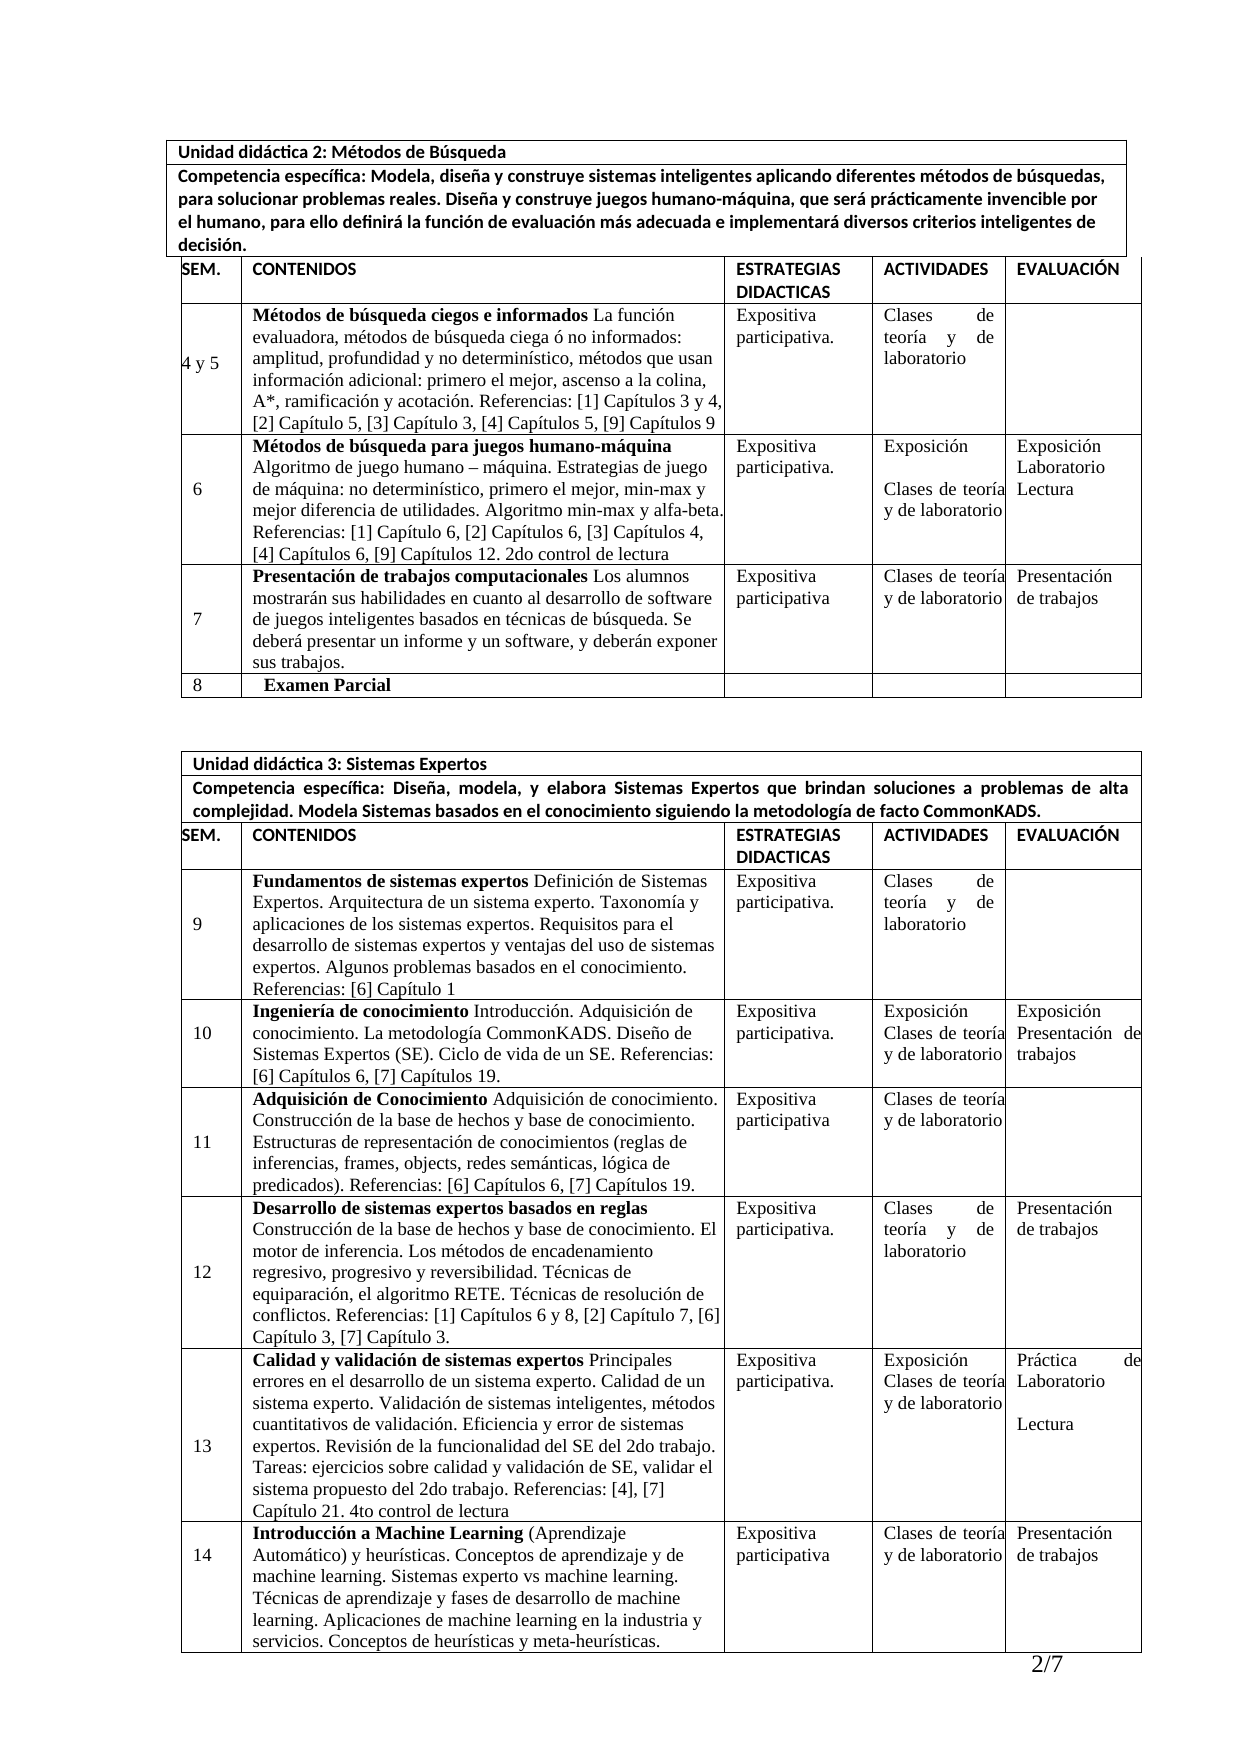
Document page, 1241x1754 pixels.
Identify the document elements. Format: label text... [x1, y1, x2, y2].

table_cell 13 [182, 1349, 241, 1521]
table_cell [242, 565, 724, 673]
table_cell 7 [182, 565, 241, 673]
table_cell [873, 674, 1005, 697]
table_cell [1006, 304, 1141, 434]
table_cell [242, 1000, 724, 1087]
table_cell Expositiva participativa. [725, 304, 872, 434]
table_cell Clases de teoría y de laboratorio [873, 870, 1005, 999]
table_cell Clases de teoría y de laboratorio [873, 304, 1005, 434]
table_cell Expositiva participativa. [725, 870, 872, 999]
table_cell Clases de teoría y de laboratorio [873, 1197, 1005, 1348]
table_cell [1006, 1522, 1141, 1652]
table_cell Exposición Clases de teoría y de laboratorio [873, 1349, 1005, 1521]
table_header CONTENIDOS [242, 257, 724, 303]
table_cell Exposición Clases de teoría y de laboratorio [873, 1000, 1005, 1087]
table_cell [242, 674, 724, 697]
table_cell [242, 435, 724, 564]
table_cell Exposición Laboratorio Lectura [1006, 435, 1141, 564]
table_cell 14 [182, 1522, 241, 1652]
table_cell 12 [182, 1197, 241, 1348]
table_cell Expositiva participativa. [725, 1349, 872, 1521]
table_header EVALUACIÓN [1006, 823, 1141, 869]
table_header ESTRATEGIAS DIDACTICAS [725, 823, 872, 869]
table_header ESTRATEGIAS DIDACTICAS [725, 257, 872, 303]
table_cell Expositiva participativa. [725, 435, 872, 564]
table_cell [242, 1088, 724, 1196]
table_cell 4 y 5 [182, 304, 241, 434]
table_header ACTIVIDADES [873, 257, 1005, 303]
table_cell Competencia específica: Modela, diseña y construye sistemas inteligentes aplicando diferentes métodos de búsquedas, para solucionar problemas reales. Diseña y construye juegos humano-máquina, que será prácticamente invencible por el humano, para ello definirá la función de evaluación más adecuada e implementará diversos criterios inteligentes de decisión. [167, 165, 1126, 256]
table_cell Práctica de Laboratorio Lectura [1006, 1349, 1141, 1521]
table_header Unidad didáctica 3: Sistemas Expertos [182, 752, 1141, 775]
table_header EVALUACIÓN [1006, 257, 1141, 303]
table_cell [1006, 1088, 1141, 1196]
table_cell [725, 1522, 872, 1652]
table_header SEM. [182, 823, 241, 869]
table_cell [873, 1522, 1005, 1652]
table_cell [242, 304, 724, 434]
table_cell [1006, 870, 1141, 999]
table_cell Expositiva participativa. [725, 1000, 872, 1087]
table_cell [1006, 674, 1141, 697]
table_cell Presentación de trabajos [1006, 1197, 1141, 1348]
table_cell [242, 1522, 724, 1652]
table_cell 11 [182, 1088, 241, 1196]
table_cell [725, 674, 872, 697]
table_cell [242, 1349, 724, 1521]
table_header Unidad didáctica 2: Métodos de Búsqueda [167, 141, 1126, 163]
table_cell 10 [182, 1000, 241, 1087]
table_cell Expositiva participativa [725, 1088, 872, 1196]
table_cell 6 [182, 435, 241, 564]
table_cell Exposición Presentación de trabajos [1006, 1000, 1141, 1087]
table_cell [242, 870, 724, 999]
table_header SEM. [182, 257, 241, 303]
table_cell Presentación de trabajos [1006, 565, 1141, 673]
table_cell 8 [182, 674, 241, 697]
table_cell Exposición Clases de teoría y de laboratorio [873, 435, 1005, 564]
table_cell Clases de teoría y de laboratorio [873, 1088, 1005, 1196]
table_cell Expositiva participativa. [725, 1197, 872, 1348]
table_header ACTIVIDADES [873, 823, 1005, 869]
table_cell [242, 1197, 724, 1348]
table_cell Clases de teoría y de laboratorio [873, 565, 1005, 673]
table_cell Expositiva participativa [725, 565, 872, 673]
table_cell 9 [182, 870, 241, 999]
table_cell Competencia específica: Diseña, modela, y elabora Sistemas Expertos que brindan soluciones a problemas de alta complejidad. Modela Sistemas basados en el conocimiento siguiendo la metodología de facto CommonKADS. [182, 776, 1141, 822]
table_header CONTENIDOS [242, 823, 724, 869]
